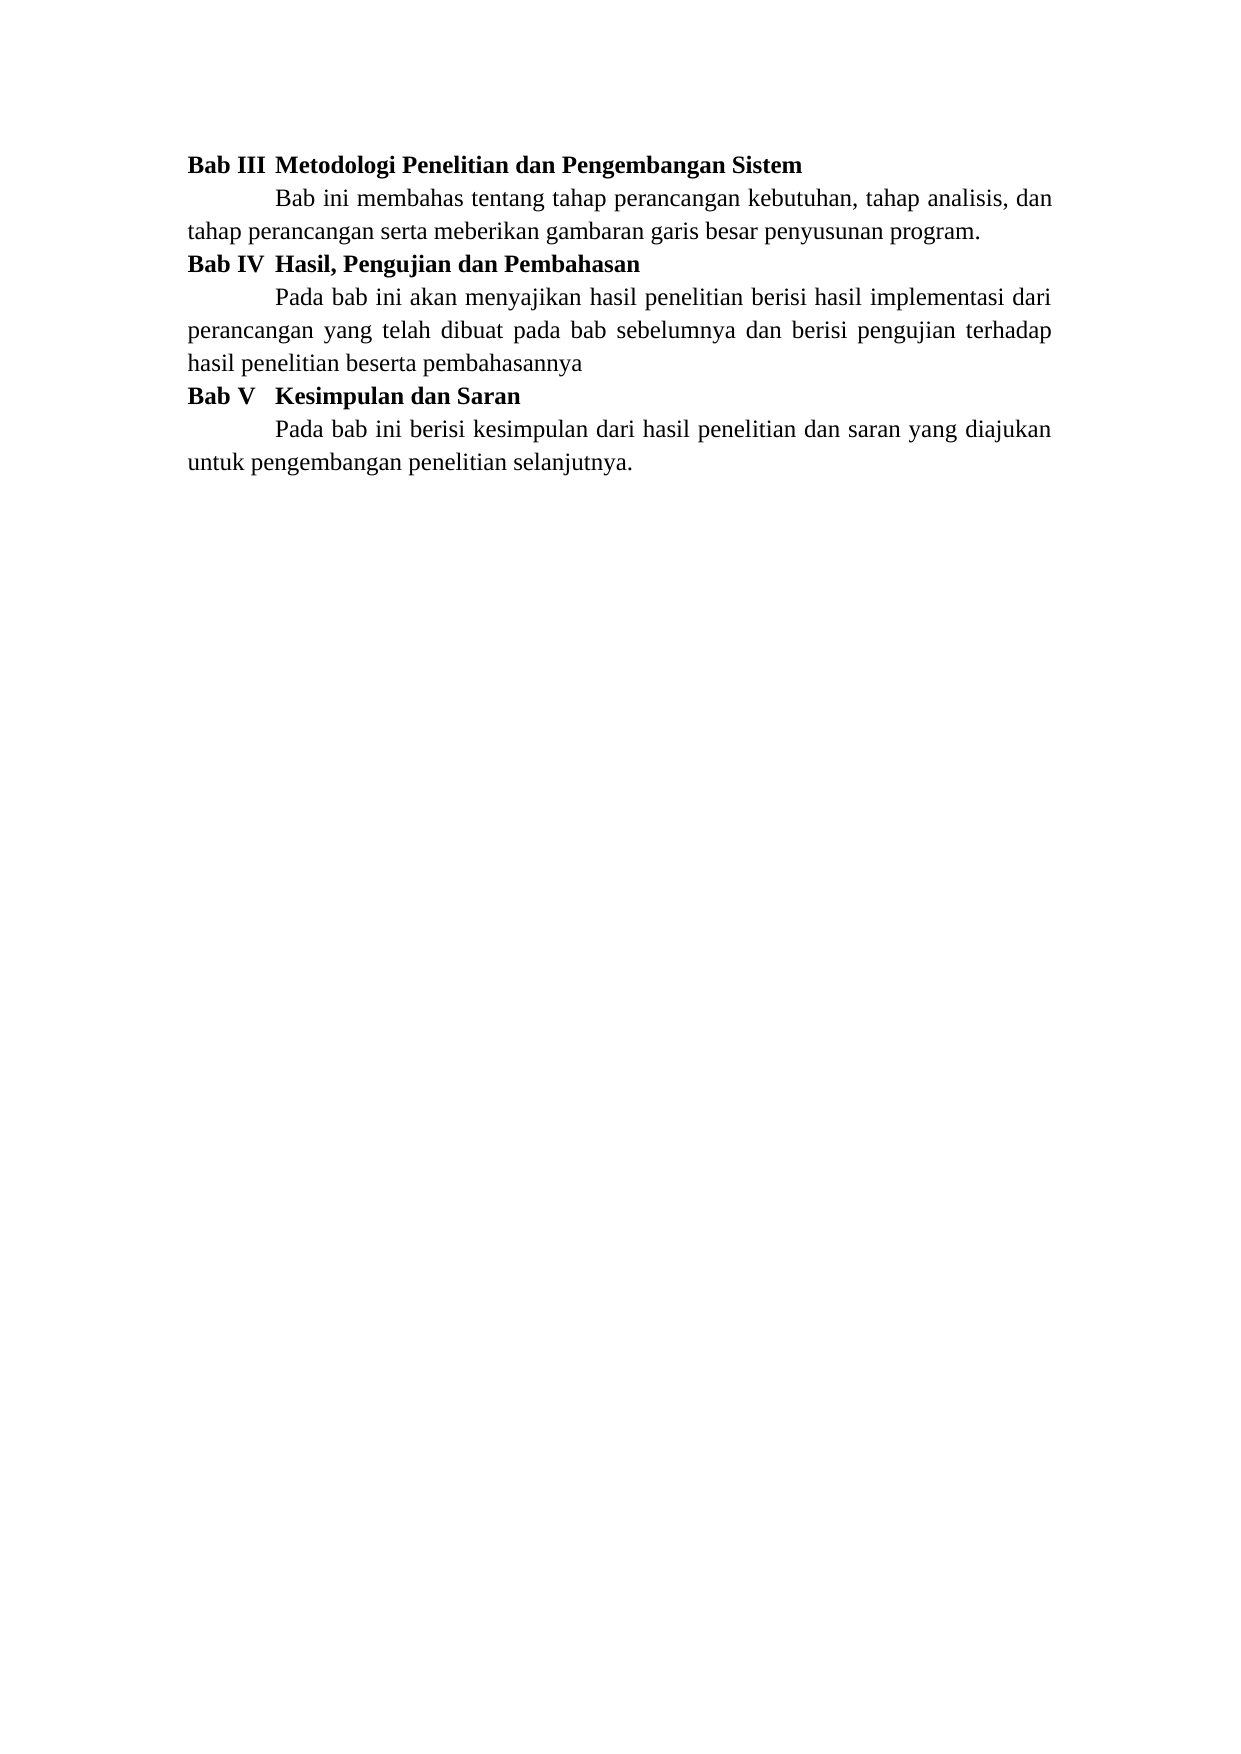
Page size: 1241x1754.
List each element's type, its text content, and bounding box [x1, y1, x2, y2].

text Bab ini membahas tentang tahap perancangan kebutuhan, tahap analisis, dan tahap perancangan serta meberikan gambaran garis besar penyusunan program. [187, 183, 1053, 245]
text Pada bab ini akan menyajikan hasil penelitian berisi hasil implementasi dari perancangan yang telah dibuat pada bab sebelumnya dan berisi pengujian terhadap hasil penelitian beserta pembahasannya [187, 282, 1053, 377]
text Pada bab ini berisi kesimpulan dari hasil penelitian dan saran yang diajukan untuk pengembangan penelitian selanjutnya. [187, 414, 1053, 476]
text Bab V Kesimpulan dan Saran [187, 381, 1053, 410]
text Bab III Metodologi Penelitian dan Pengembangan Sistem [187, 150, 1053, 179]
text Bab IV Hasil, Pengujian dan Pembahasan [187, 249, 1053, 278]
